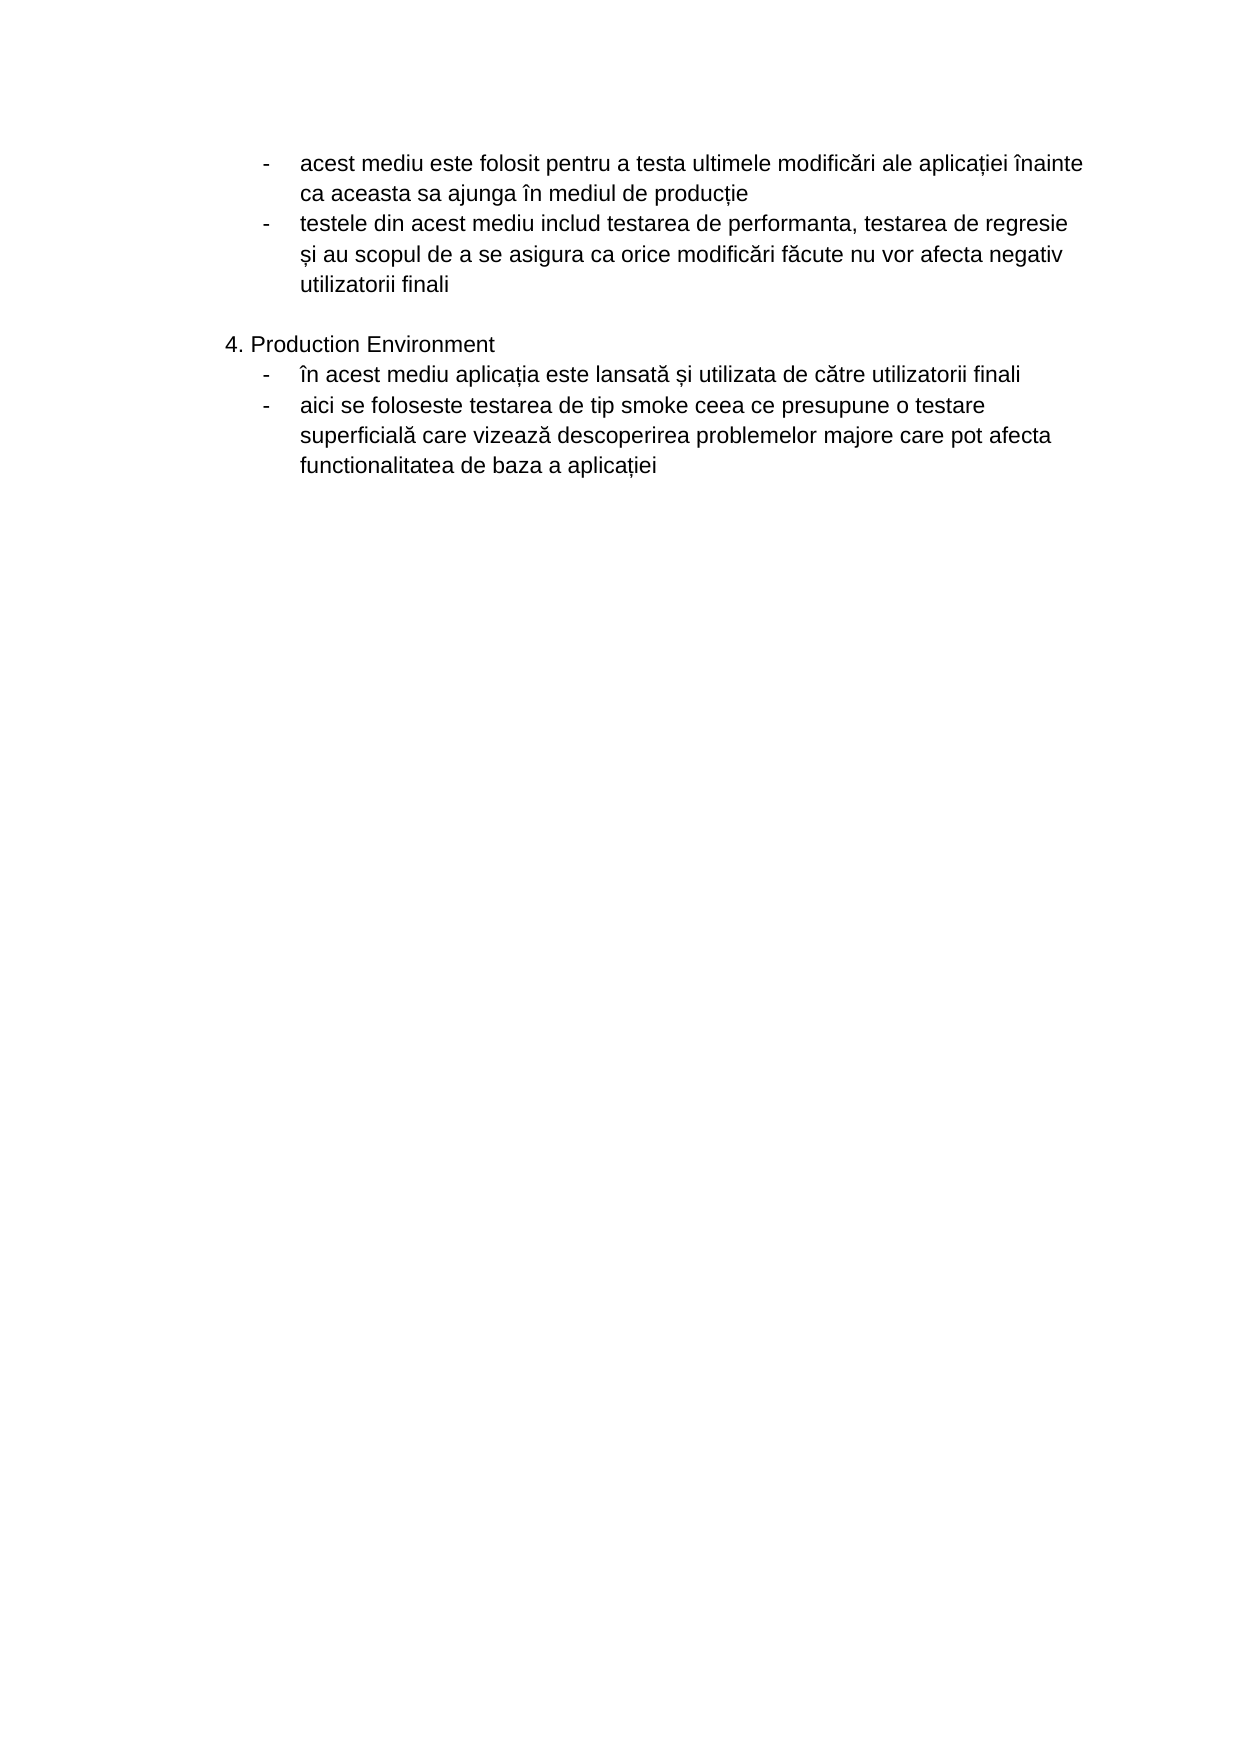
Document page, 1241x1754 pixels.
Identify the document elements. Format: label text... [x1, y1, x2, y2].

list acest mediu este folosit pentru a testa ultimele modificări ale aplicației înainte ca aceasta sa ajunga în mediul de producție [262, 150, 1090, 207]
list testele din acest mediu includ testarea de performanta, testarea de regresie și au scopul de a se asigura ca orice modificări făcute nu vor afecta negativ utilizatorii finali [262, 210, 1090, 297]
list în acest mediu aplicația este lansată și utilizata de către utilizatorii finali [262, 361, 1090, 388]
list aici se foloseste testarea de tip smoke ceea ce presupune o testare superficială care vizează descoperirea problemelor majore care pot afecta functionalitatea de baza a aplicației [262, 392, 1090, 478]
text 4. Production Environment [150, 331, 1090, 358]
